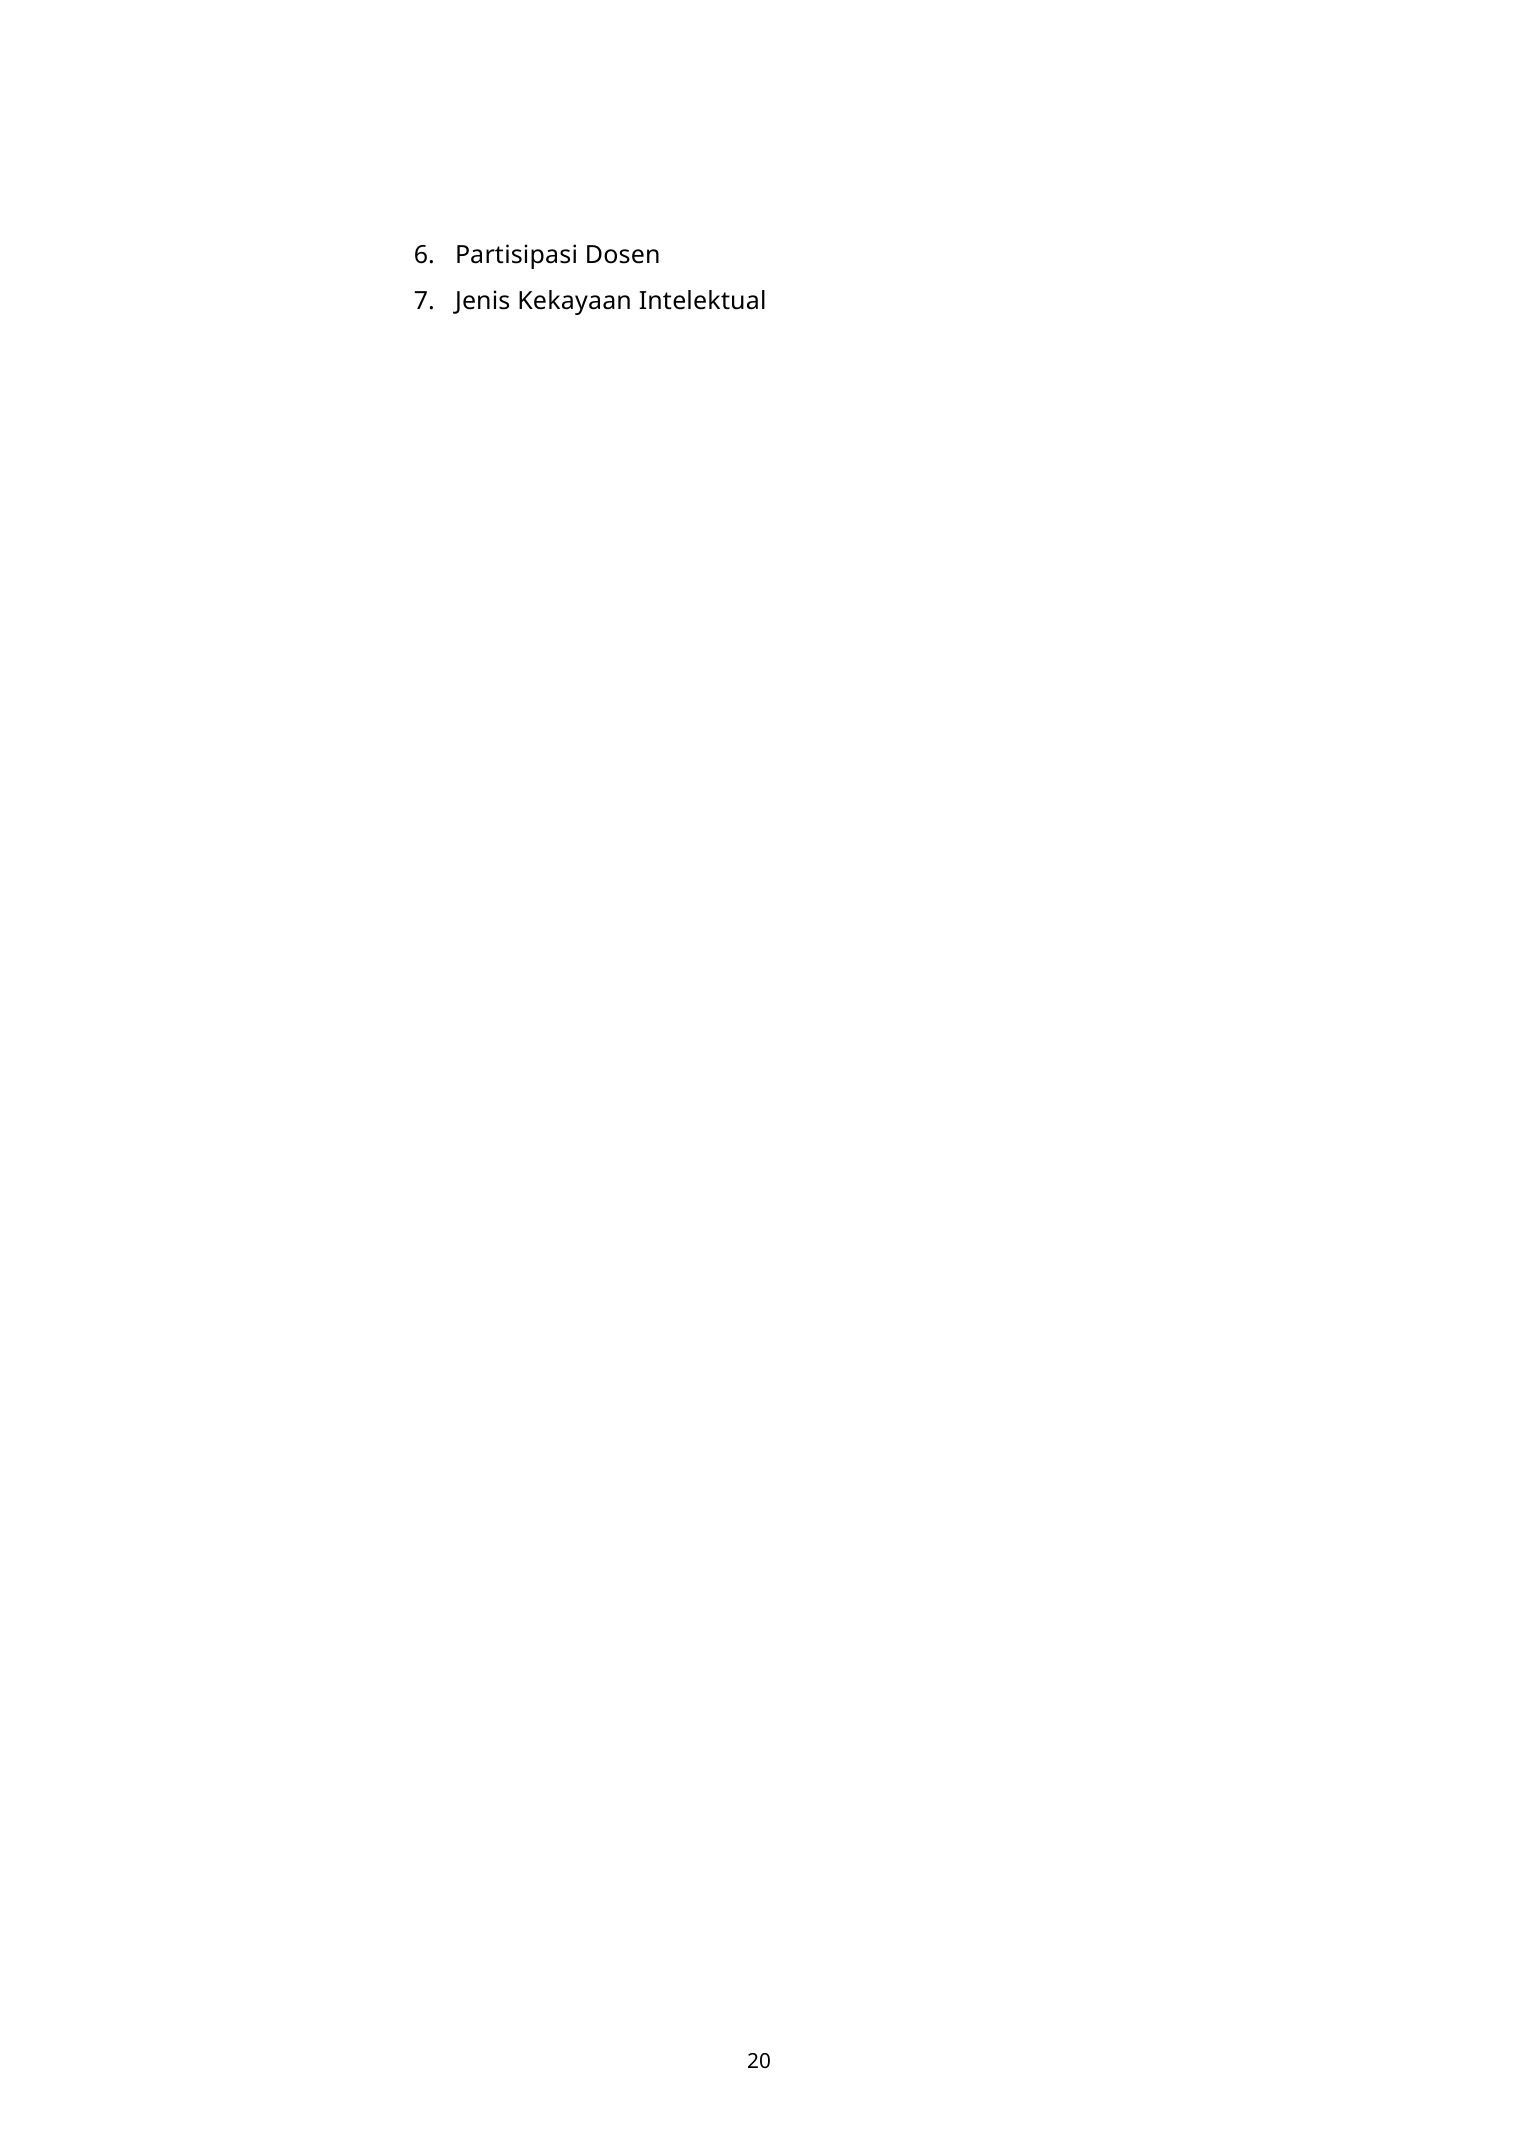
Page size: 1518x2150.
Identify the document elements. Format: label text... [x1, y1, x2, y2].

text Partisipasi Dosen [413, 236, 1222, 270]
text Jenis Kekayaan Intelektual [413, 283, 1222, 317]
